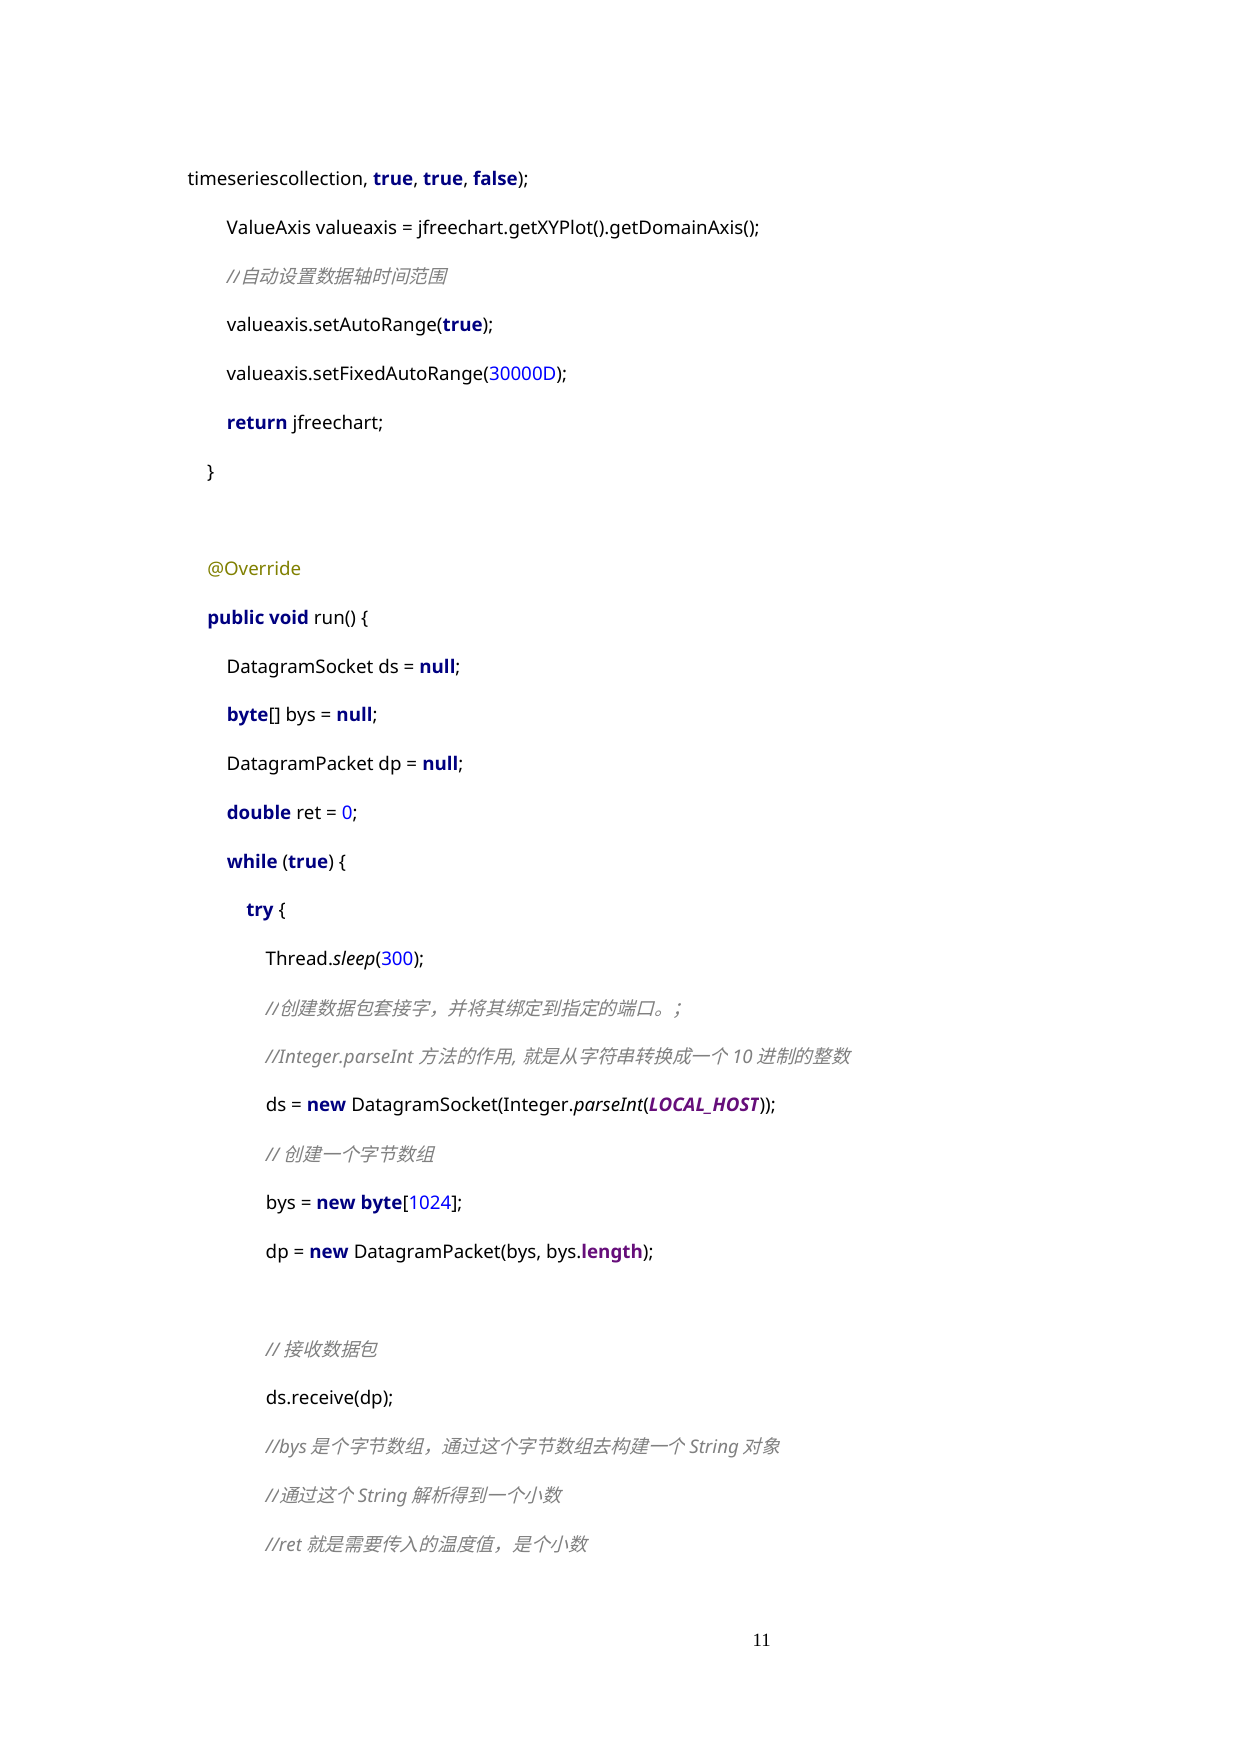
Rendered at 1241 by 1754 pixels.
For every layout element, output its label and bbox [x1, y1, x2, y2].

text [187, 162, 1053, 1559]
